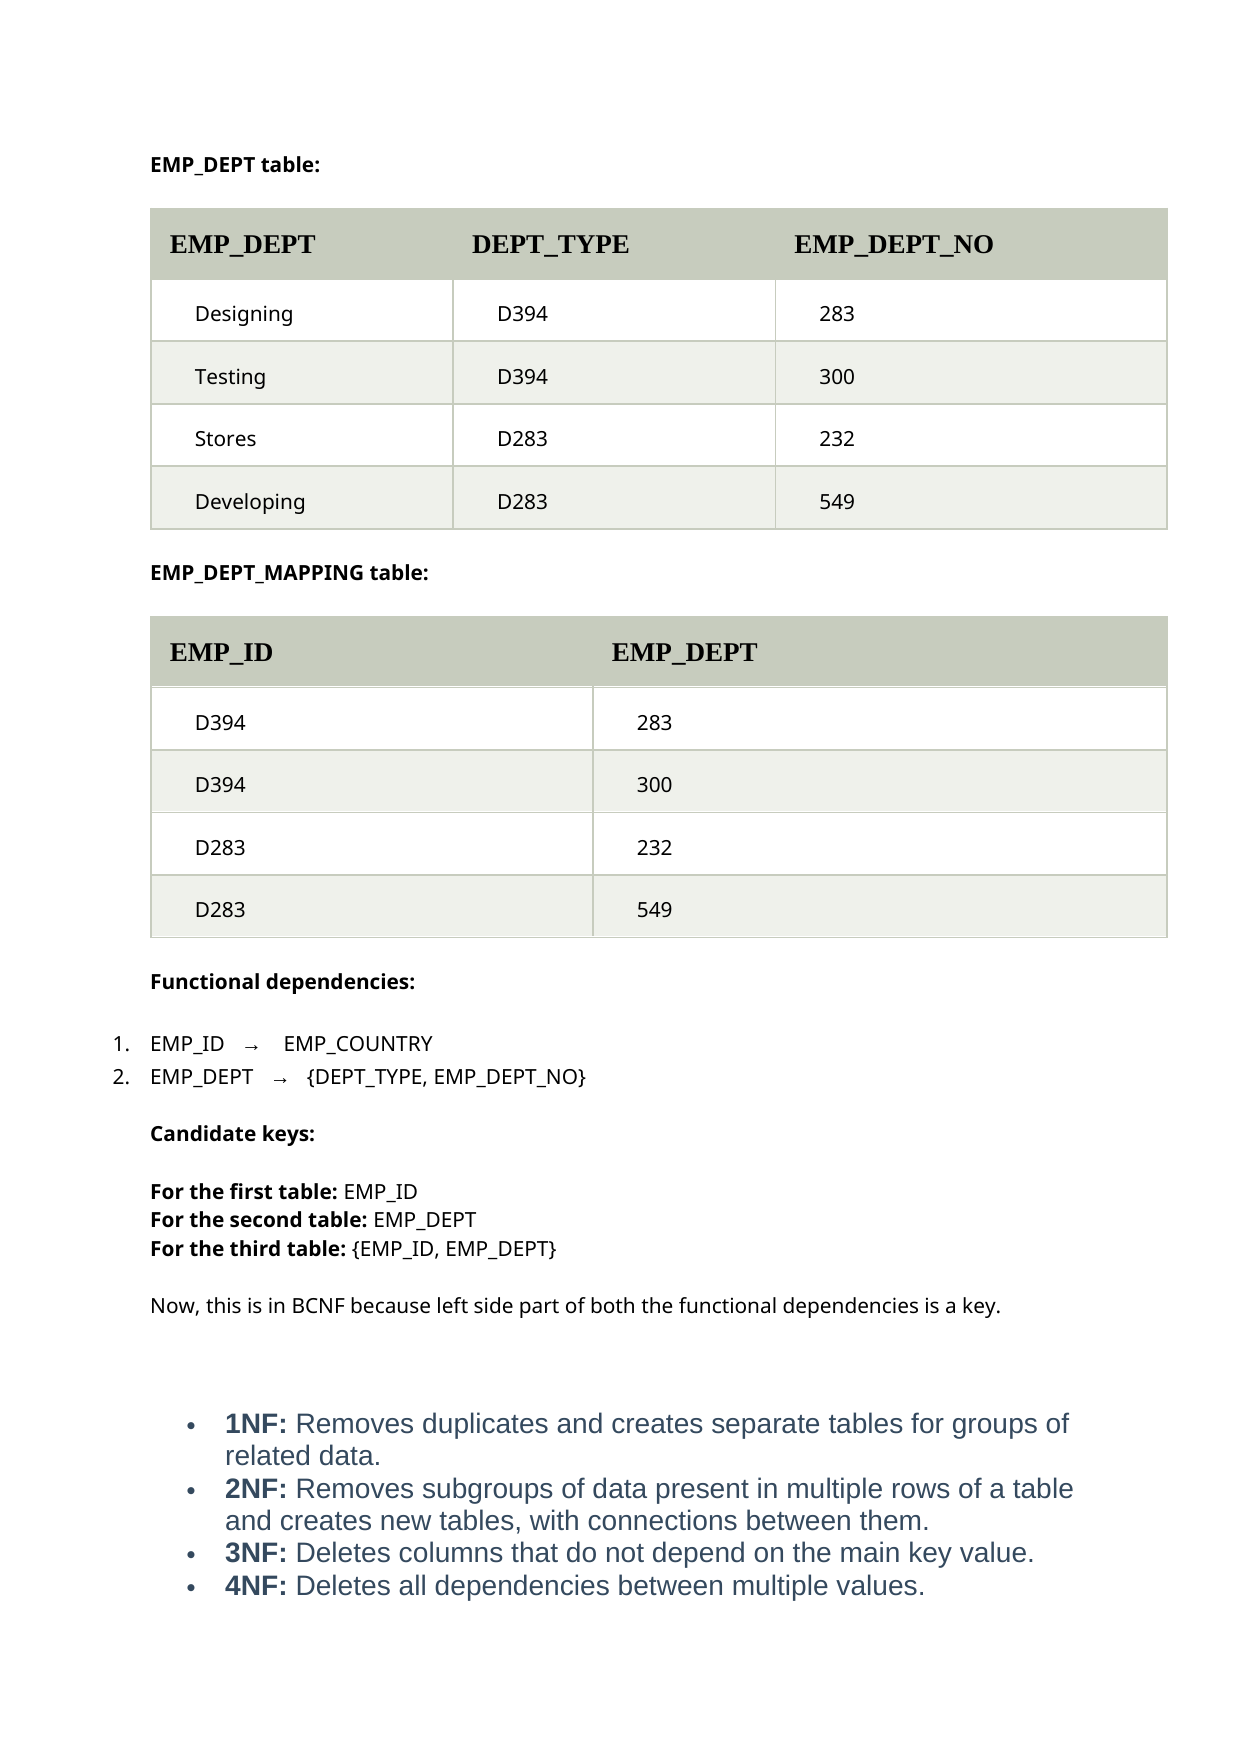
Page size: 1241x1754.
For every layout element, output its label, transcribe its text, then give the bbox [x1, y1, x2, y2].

table_cell D283 [454, 405, 775, 465]
table_cell 300 [776, 342, 1166, 403]
list 1NF: Removes duplicates and creates separate tables for groups of related data. [187, 1407, 1090, 1472]
text Candidate keys: [150, 1119, 1090, 1148]
table_cell D394 [152, 688, 592, 749]
table_header EMP_DEPT [593, 618, 1166, 686]
table_cell D394 [152, 751, 592, 811]
text EMP_DEPT_MAPPING table: [150, 558, 1090, 587]
table_cell 300 [594, 751, 1166, 811]
text Functional dependencies: [150, 967, 1090, 996]
table_cell D283 [152, 813, 592, 874]
table_header EMP_DEPT [152, 209, 453, 278]
table_cell Testing [152, 342, 452, 403]
text EMP_DEPT table: [150, 150, 1090, 178]
table_cell Stores [152, 405, 452, 465]
table_cell 232 [594, 813, 1166, 874]
table_header EMP_DEPT_NO [775, 209, 1166, 278]
list 4NF: Deletes all dependencies between multiple values. [187, 1569, 1090, 1601]
list EMP_ID → EMP_COUNTRY [112, 1025, 1090, 1057]
table_cell Developing [152, 467, 452, 528]
text For the first table: EMP_ID For the second table: EMP_DEPT For the third table: {EMP_ID, EMP_DEPT} [150, 1177, 1090, 1262]
table_cell 549 [594, 876, 1166, 936]
table_cell Designing [152, 280, 452, 340]
table_cell D394 [454, 342, 775, 403]
list 3NF: Deletes columns that do not depend on the main key value. [187, 1536, 1090, 1569]
table_cell D394 [454, 280, 775, 340]
table_cell 283 [776, 280, 1166, 340]
list EMP_DEPT → {DEPT_TYPE, EMP_DEPT_NO} [112, 1057, 1090, 1090]
table_header DEPT_TYPE [453, 209, 775, 278]
table_cell D283 [152, 876, 592, 936]
table_cell 232 [776, 405, 1166, 465]
text Now, this is in BCNF because left side part of both the functional dependencies is a key. [150, 1292, 1090, 1320]
table_cell 283 [594, 688, 1166, 749]
list 2NF: Removes subgroups of data present in multiple rows of a table and creates new tables, with connections between them. [187, 1472, 1090, 1536]
table_cell D283 [454, 467, 775, 528]
table_header EMP_ID [152, 618, 593, 686]
table_cell 549 [776, 467, 1166, 528]
